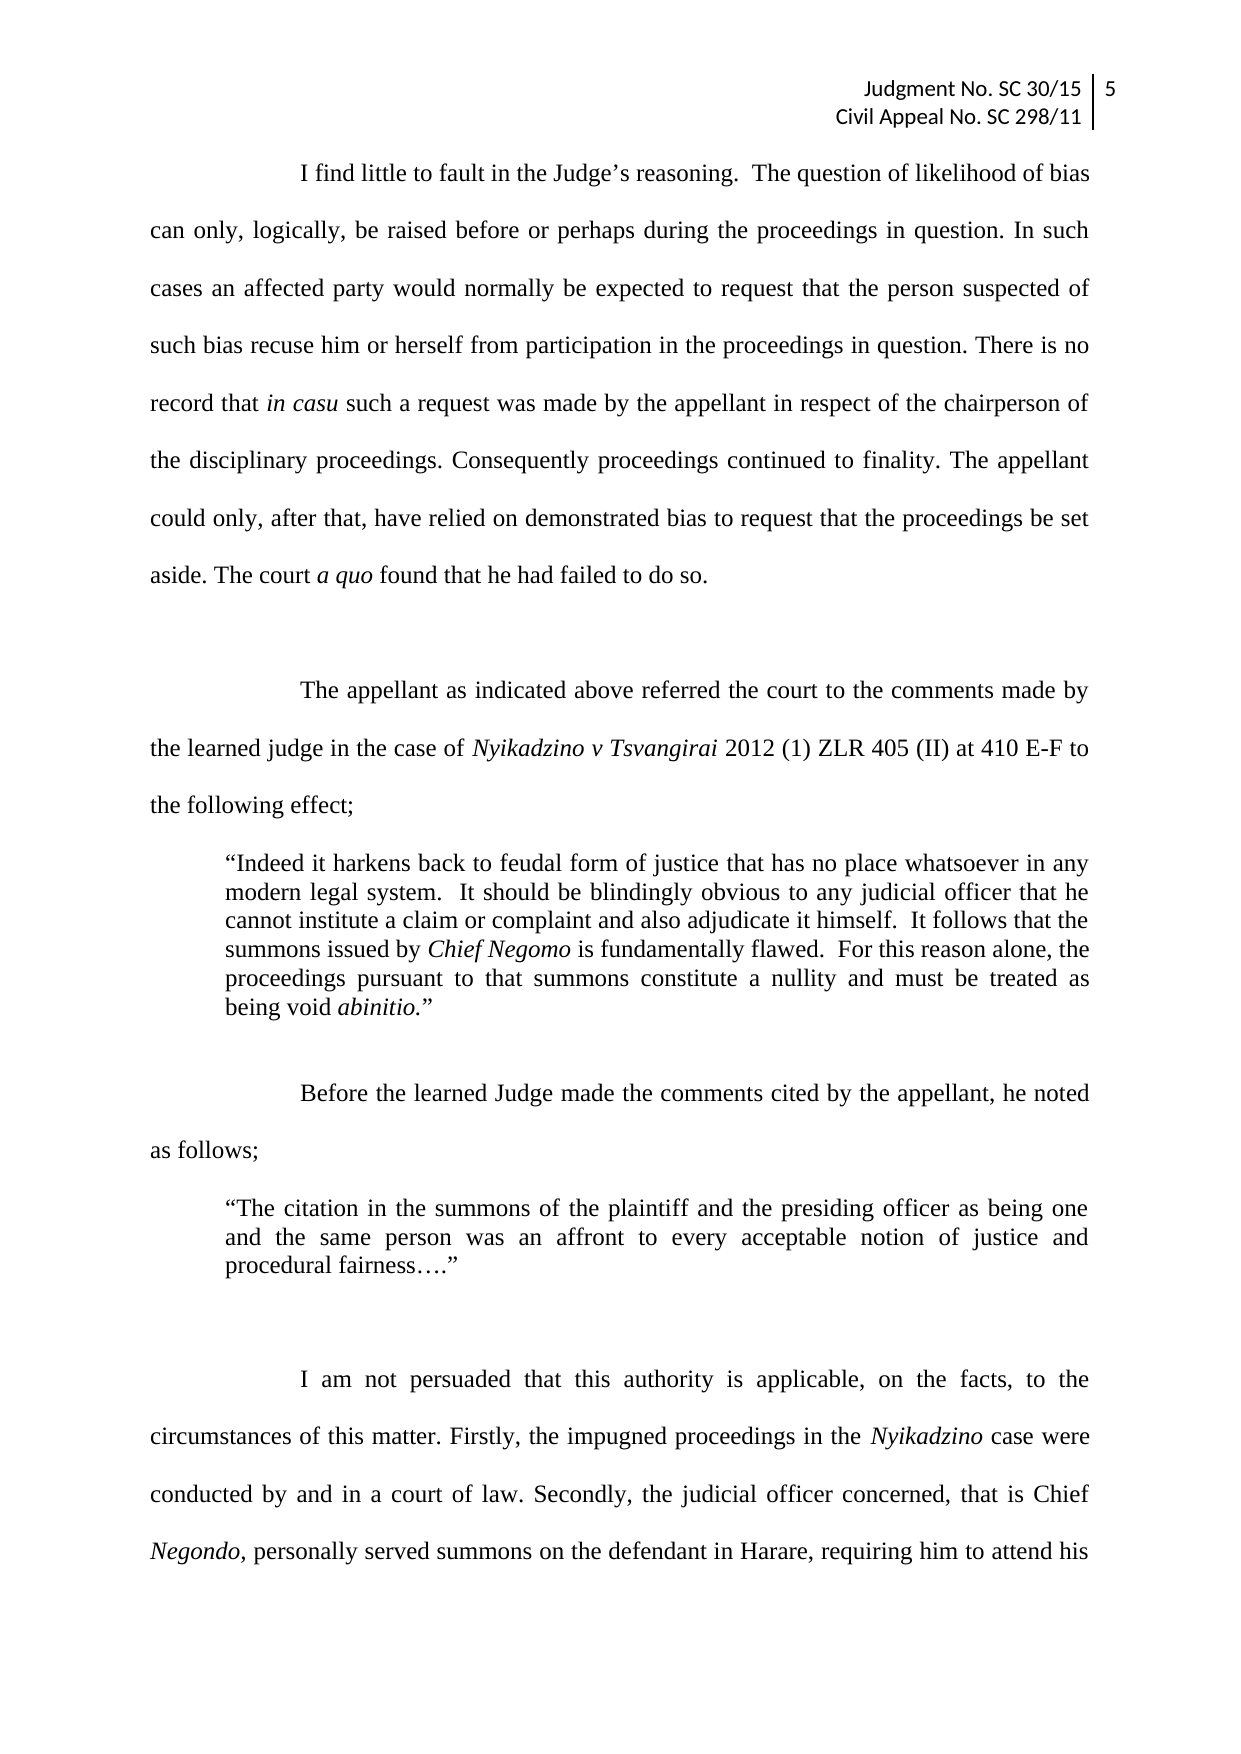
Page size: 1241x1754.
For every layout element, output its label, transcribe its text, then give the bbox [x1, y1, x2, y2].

text I find little to fault in the Judge’s reasoning. The question of likelihood of bias can only, logically, be raised before or perhaps during the proceedings in question. In such cases an affected party would normally be expected to request that the person suspected of such bias recuse him or herself from participation in the proceedings in question. There is no record that in casu such a request was made by the appellant in respect of the chairperson of the disciplinary proceedings. Consequently proceedings continued to finality. The appellant could only, after that, have relied on demonstrated bias to request that the proceedings be set aside. The court a quo found that he had failed to do so. [150, 158, 1090, 589]
text “Indeed it harkens back to feudal form of justice that has no place whatsoever in any modern legal system. It should be blindingly obvious to any judicial officer that he cannot institute a claim or complaint and also adjudicate it himself. It follows that the summons issued by Chief Negomo is fundamentally flawed. For this reason alone, the proceedings pursuant to that summons constitute a nullity and must be treated as being void abinitio.” [225, 848, 1090, 1020]
text Before the learned Judge made the comments cited by the appellant, he noted as follows; [150, 1078, 1090, 1164]
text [150, 1364, 1090, 1565]
text “The citation in the summons of the plaintiff and the presiding officer as being one and the same person was an affront to every acceptable notion of justice and procedural fairness….” [225, 1193, 1090, 1279]
text The appellant as indicated above referred the court to the comments made by the learned judge in the case of Nyikadzino v Tsvangirai 2012 (1) ZLR 405 (II) at 410 E-F to the following effect; [150, 675, 1090, 819]
